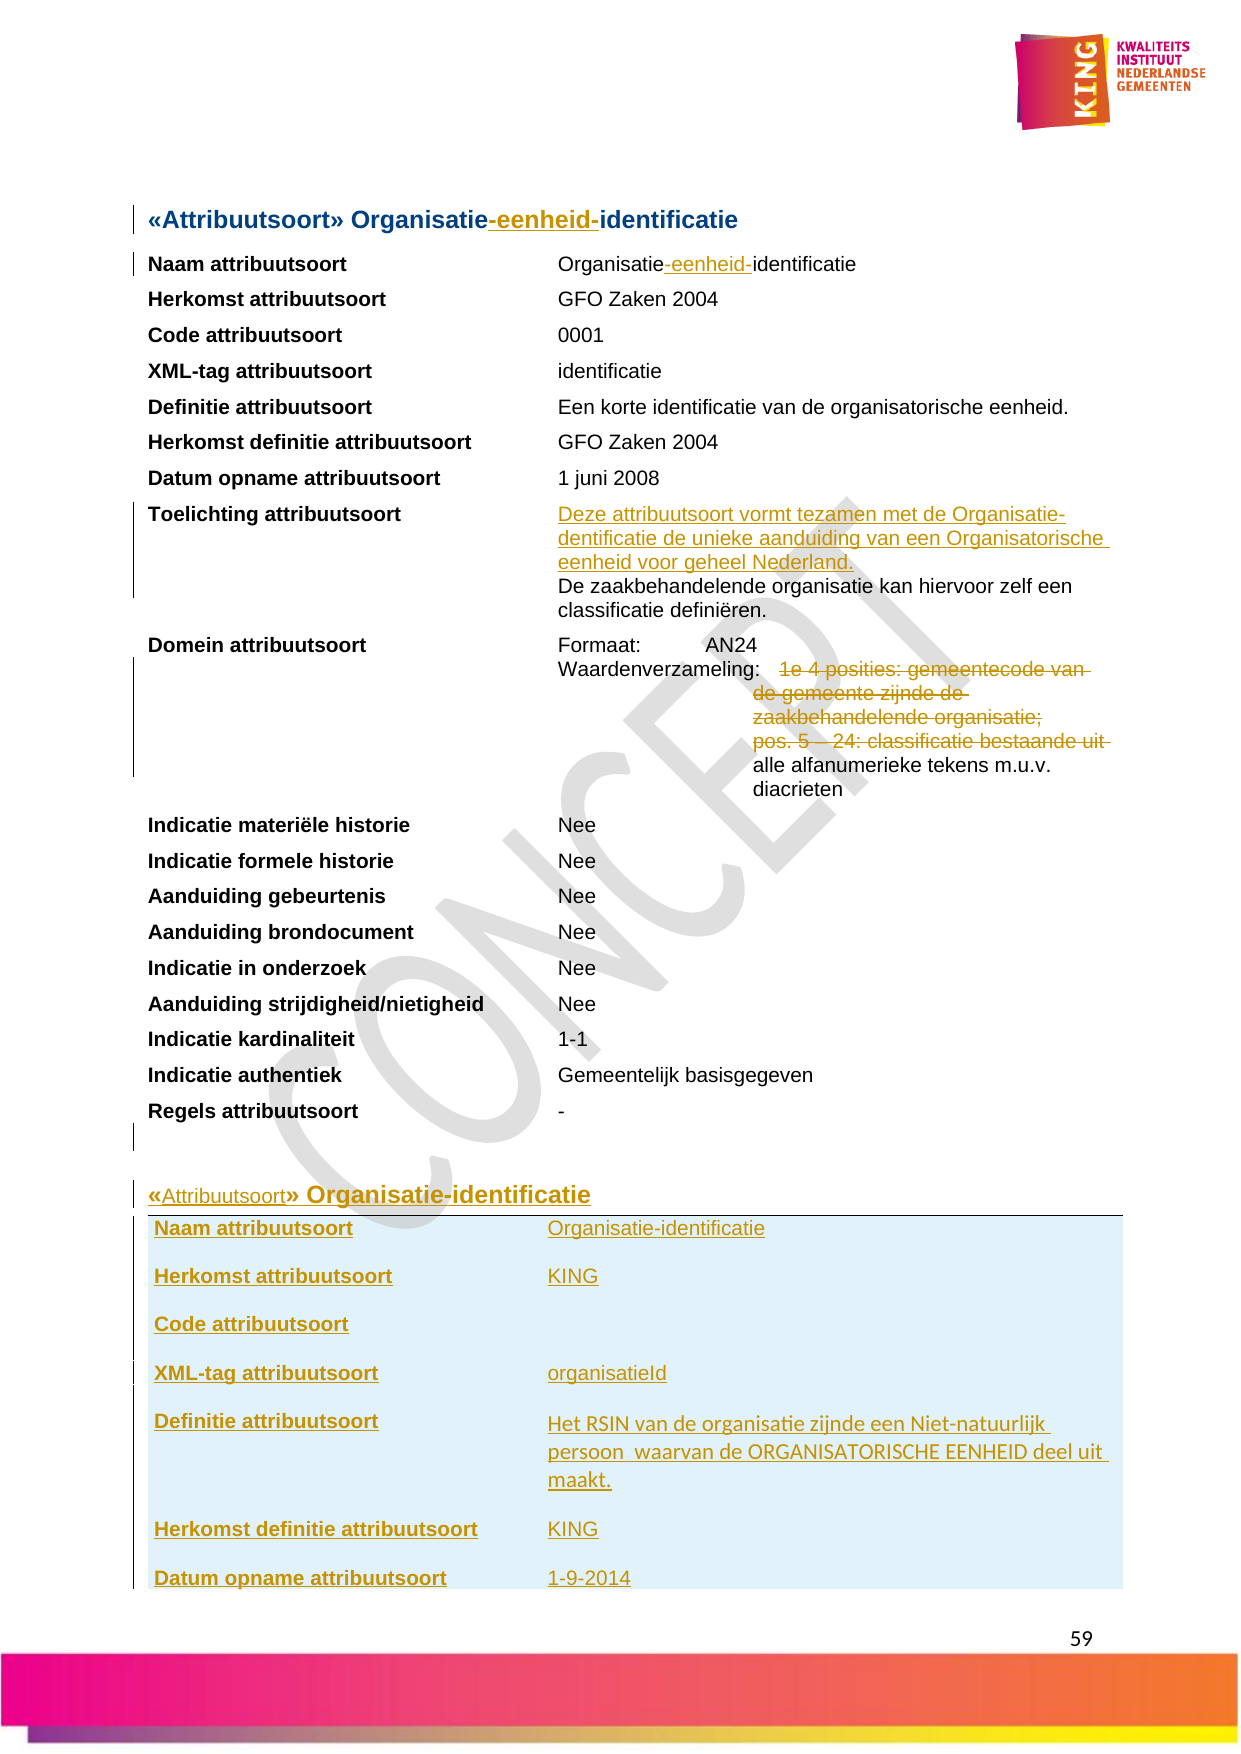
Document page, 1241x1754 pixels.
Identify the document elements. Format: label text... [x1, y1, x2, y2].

picture [1014, 33, 1206, 131]
text «Attribuutsoort» Organisatieidentificatie [148, 205, 1093, 233]
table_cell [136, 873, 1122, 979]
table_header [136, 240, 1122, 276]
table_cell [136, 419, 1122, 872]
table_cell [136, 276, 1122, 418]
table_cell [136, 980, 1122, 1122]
picture [0, 1650, 1239, 1750]
